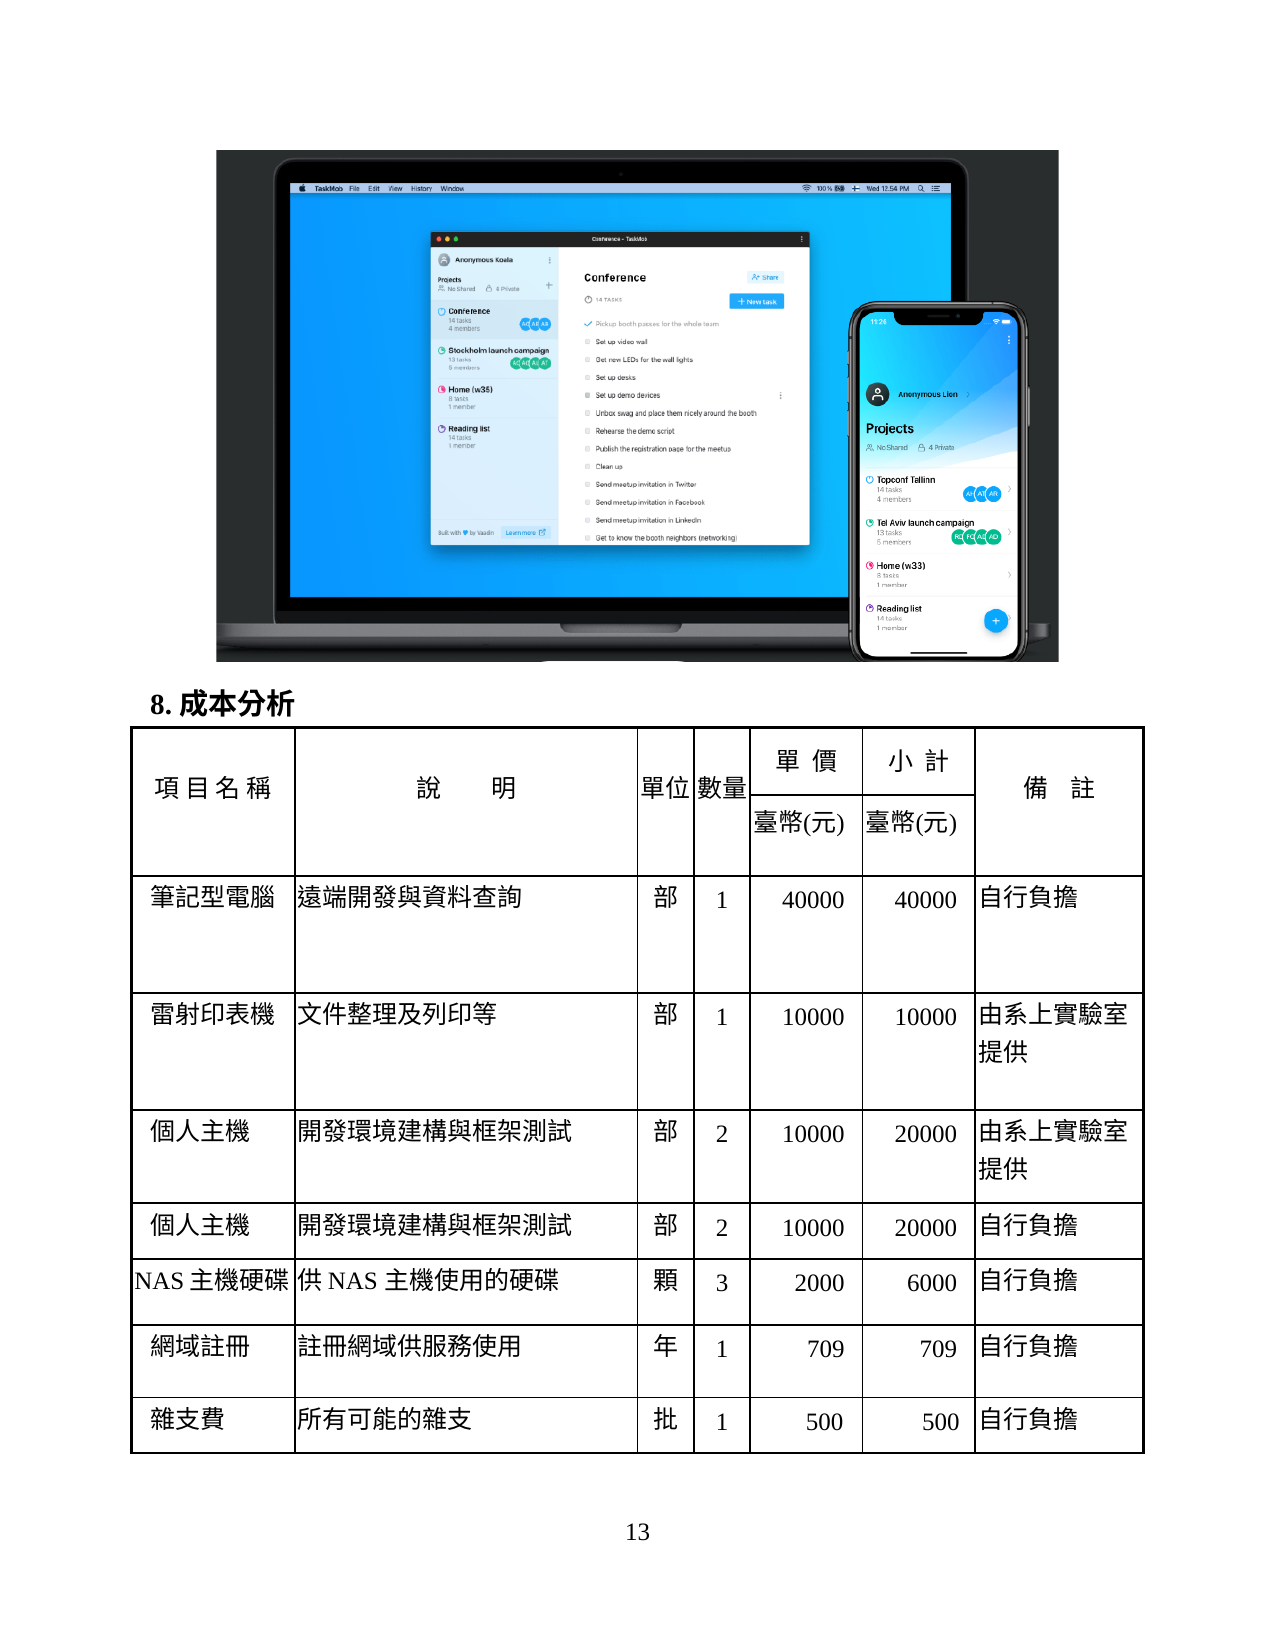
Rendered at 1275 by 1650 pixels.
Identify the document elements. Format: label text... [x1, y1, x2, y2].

table_cell 顆 [638, 1260, 693, 1324]
table_cell 開發環境建構與框架測試 [296, 1111, 637, 1202]
table_cell 2 [695, 1111, 749, 1202]
table_cell 10000 [751, 1204, 862, 1258]
table_cell 40000 [863, 877, 974, 992]
table_cell 供NAS 主機使用的硬碟 [296, 1260, 637, 1324]
table_cell 20000 [863, 1111, 974, 1202]
table_cell 臺幣(元) [863, 796, 974, 875]
table_cell 10000 [863, 994, 974, 1109]
table_cell 雷射印表機 [133, 994, 294, 1109]
table_cell 1 [695, 1326, 749, 1396]
table_cell 自行負擔 [976, 877, 1142, 992]
table_cell 網域註冊 [133, 1326, 294, 1396]
table_header 小 計 [863, 729, 974, 794]
table_cell NAS主機硬碟 [133, 1260, 294, 1324]
table_cell 開發環境建構與框架測試 [296, 1204, 637, 1258]
table_cell 自行負擔 [976, 1326, 1142, 1396]
table_cell 自行負擔 [976, 1398, 1142, 1452]
table_cell 筆記型電腦 [133, 877, 294, 992]
table_cell 由系上實驗室提供 [976, 1111, 1142, 1202]
table_cell 文件整理及列印等 [296, 994, 637, 1109]
table_header 項 目 名 稱 [133, 729, 294, 875]
table_cell 500 [863, 1398, 974, 1452]
picture [216, 150, 1059, 662]
table_header 單 價 [751, 729, 862, 794]
table_cell 2 [695, 1204, 749, 1258]
table_cell 部 [638, 1111, 693, 1202]
table_cell 部 [638, 1204, 693, 1258]
table_cell 部 [638, 994, 693, 1109]
table_cell 所有可能的雜支 [296, 1398, 637, 1452]
table_cell 註冊網域供服務使用 [296, 1326, 637, 1396]
table_header 數量 [695, 729, 749, 875]
table_cell 由系上實驗室提供 [976, 994, 1142, 1109]
table_cell 709 [751, 1326, 862, 1396]
table_cell 709 [863, 1326, 974, 1396]
table_cell 雜支費 [133, 1398, 294, 1452]
table_cell 臺幣(元) [751, 796, 862, 875]
table_cell 1 [695, 877, 749, 992]
table_cell 1 [695, 994, 749, 1109]
table_cell 500 [751, 1398, 862, 1452]
table_header 單位 [638, 729, 693, 875]
table_cell 6000 [863, 1260, 974, 1324]
table_cell 個人主機 [133, 1204, 294, 1258]
subtitle 8. 成本分析 [150, 681, 1125, 723]
table_cell 年 [638, 1326, 693, 1396]
table_cell 40000 [751, 877, 862, 992]
table_cell 自行負擔 [976, 1260, 1142, 1324]
table_cell 個人主機 [133, 1111, 294, 1202]
table_cell 部 [638, 877, 693, 992]
table_cell 10000 [751, 994, 862, 1109]
table_cell 批 [638, 1398, 693, 1452]
table_cell 2000 [751, 1260, 862, 1324]
table_header 說 明 [296, 729, 637, 875]
table_cell 3 [695, 1260, 749, 1324]
table_cell 遠端開發與資料查詢 [296, 877, 637, 992]
table_cell 20000 [863, 1204, 974, 1258]
table_cell 自行負擔 [976, 1204, 1142, 1258]
table_cell 1 [695, 1398, 749, 1452]
table_header 備 註 [976, 729, 1142, 875]
table_cell 10000 [751, 1111, 862, 1202]
